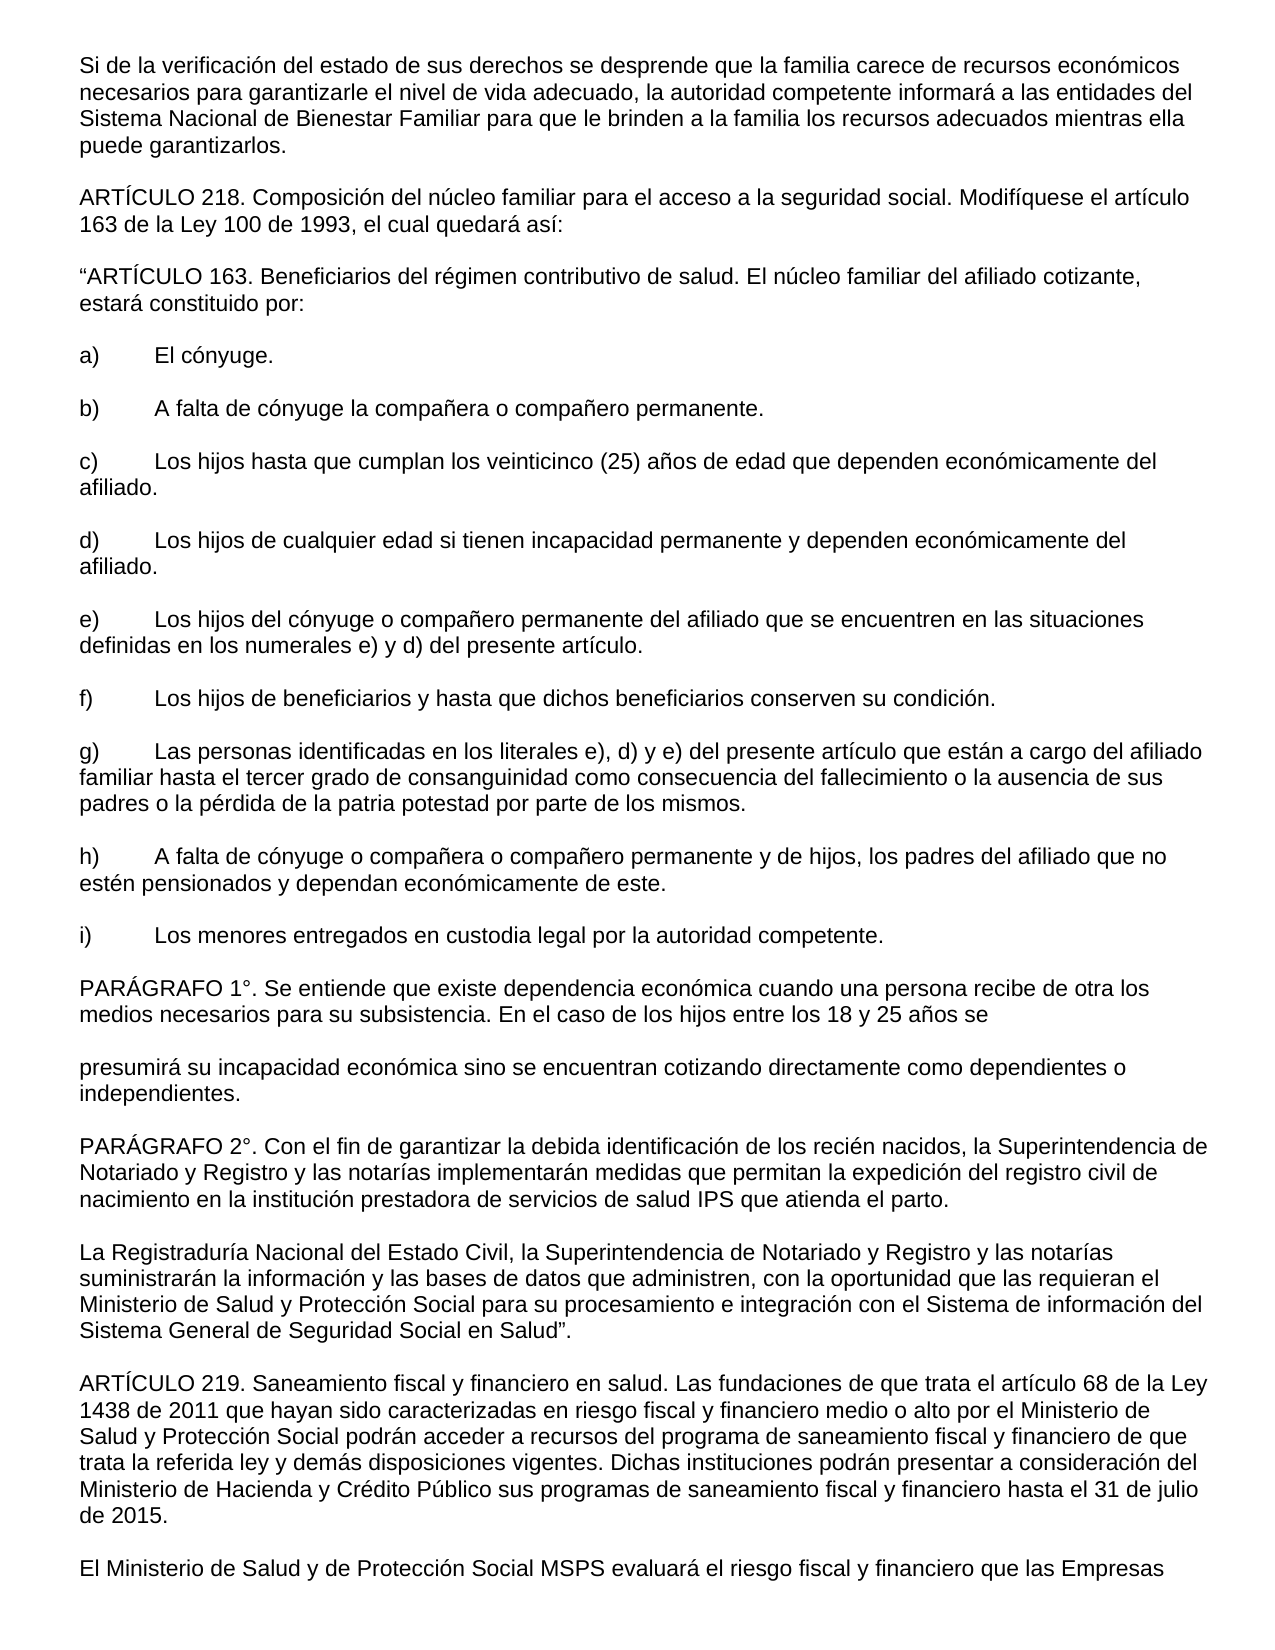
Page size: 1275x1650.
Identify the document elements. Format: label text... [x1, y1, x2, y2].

text f) Los hijos de beneficiarios y hasta que dichos beneficiarios conserven su condición. [79, 685, 1210, 711]
text b) A falta de cónyuge la compañera o compañero permanente. [79, 395, 1210, 421]
text ARTÍCULO 219. Saneamiento fiscal y financiero en salud. Las fundaciones de que trata el artículo 68 de la Ley 1438 de 2011 que hayan sido caracterizadas en riesgo fiscal y financiero medio o alto por el Ministerio de Salud y Protección Social podrán acceder a recursos del programa de saneamiento fiscal y financiero de que trata la referida ley y demás disposiciones vigentes. Dichas instituciones podrán presentar a consideración del Ministerio de Hacienda y Crédito Público sus programas de saneamiento fiscal y financiero hasta el 31 de julio de 2015. [79, 1370, 1210, 1528]
text La Registraduría Nacional del Estado Civil, la Superintendencia de Notariado y Registro y las notarías suministrarán la información y las bases de datos que administren, con la oportunidad que las requieran el Ministerio de Salud y Protección Social para su procesamiento e integración con el Sistema de información del Sistema General de Seguridad Social en Salud”. [79, 1238, 1210, 1344]
text g) Las personas identificadas en los literales e), d) y e) del presente artículo que están a cargo del afiliado familiar hasta el tercer grado de consanguinidad como consecuencia del fallecimiento o la ausencia de sus padres o la pérdida de la patria potestad por parte de los mismos. [79, 738, 1210, 817]
text e) Los hijos del cónyuge o compañero permanente del afiliado que se encuentren en las situaciones definidas en los numerales e) y d) del presente artículo. [79, 606, 1210, 659]
text “ARTÍCULO 163. Beneficiarios del régimen contributivo de salud. El núcleo familiar del afiliado cotizante, estará constituido por: [79, 263, 1210, 316]
text PARÁGRAFO 1°. Se entiende que existe dependencia económica cuando una persona recibe de otra los medios necesarios para su subsistencia. En el caso de los hijos entre los 18 y 25 años se [79, 975, 1210, 1028]
text presumirá su incapacidad económica sino se encuentran cotizando directamente como dependientes o independientes. [79, 1054, 1210, 1107]
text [79, 1555, 1210, 1581]
text Si de la verificación del estado de sus derechos se desprende que la familia carece de recursos económicos necesarios para garantizarle el nivel de vida adecuado, la autoridad competente informará a las entidades del Sistema Nacional de Bienestar Familiar para que le brinden a la familia los recursos adecuados mientras ella puede garantizarlos. [79, 52, 1210, 158]
text PARÁGRAFO 2°. Con el fin de garantizar la debida identificación de los recién nacidos, la Superintendencia de Notariado y Registro y las notarías implementarán medidas que permitan la expedición del registro civil de nacimiento en la institución prestadora de servicios de salud ­IPS que atienda el parto. [79, 1133, 1210, 1212]
text ARTÍCULO 218. Composición del núcleo familiar para el acceso a la seguridad social. Modifíquese el artículo 163 de la Ley 100 de 1993, el cual quedará así: [79, 184, 1210, 237]
text i) Los menores entregados en custodia legal por la autoridad competente. [79, 922, 1210, 948]
text d) Los hijos de cualquier edad si tienen incapacidad permanente y dependen económicamente del afiliado. [79, 527, 1210, 579]
text h) A falta de cónyuge o compañera o compañero permanente y de hijos, los padres del afiliado que no estén pensionados y dependan económicamente de este. [79, 843, 1210, 896]
text c) Los hijos hasta que cumplan los veinticinco (25) años de edad que dependen económicamente del afiliado. [79, 448, 1210, 501]
text a) El cónyuge. [79, 342, 1210, 369]
